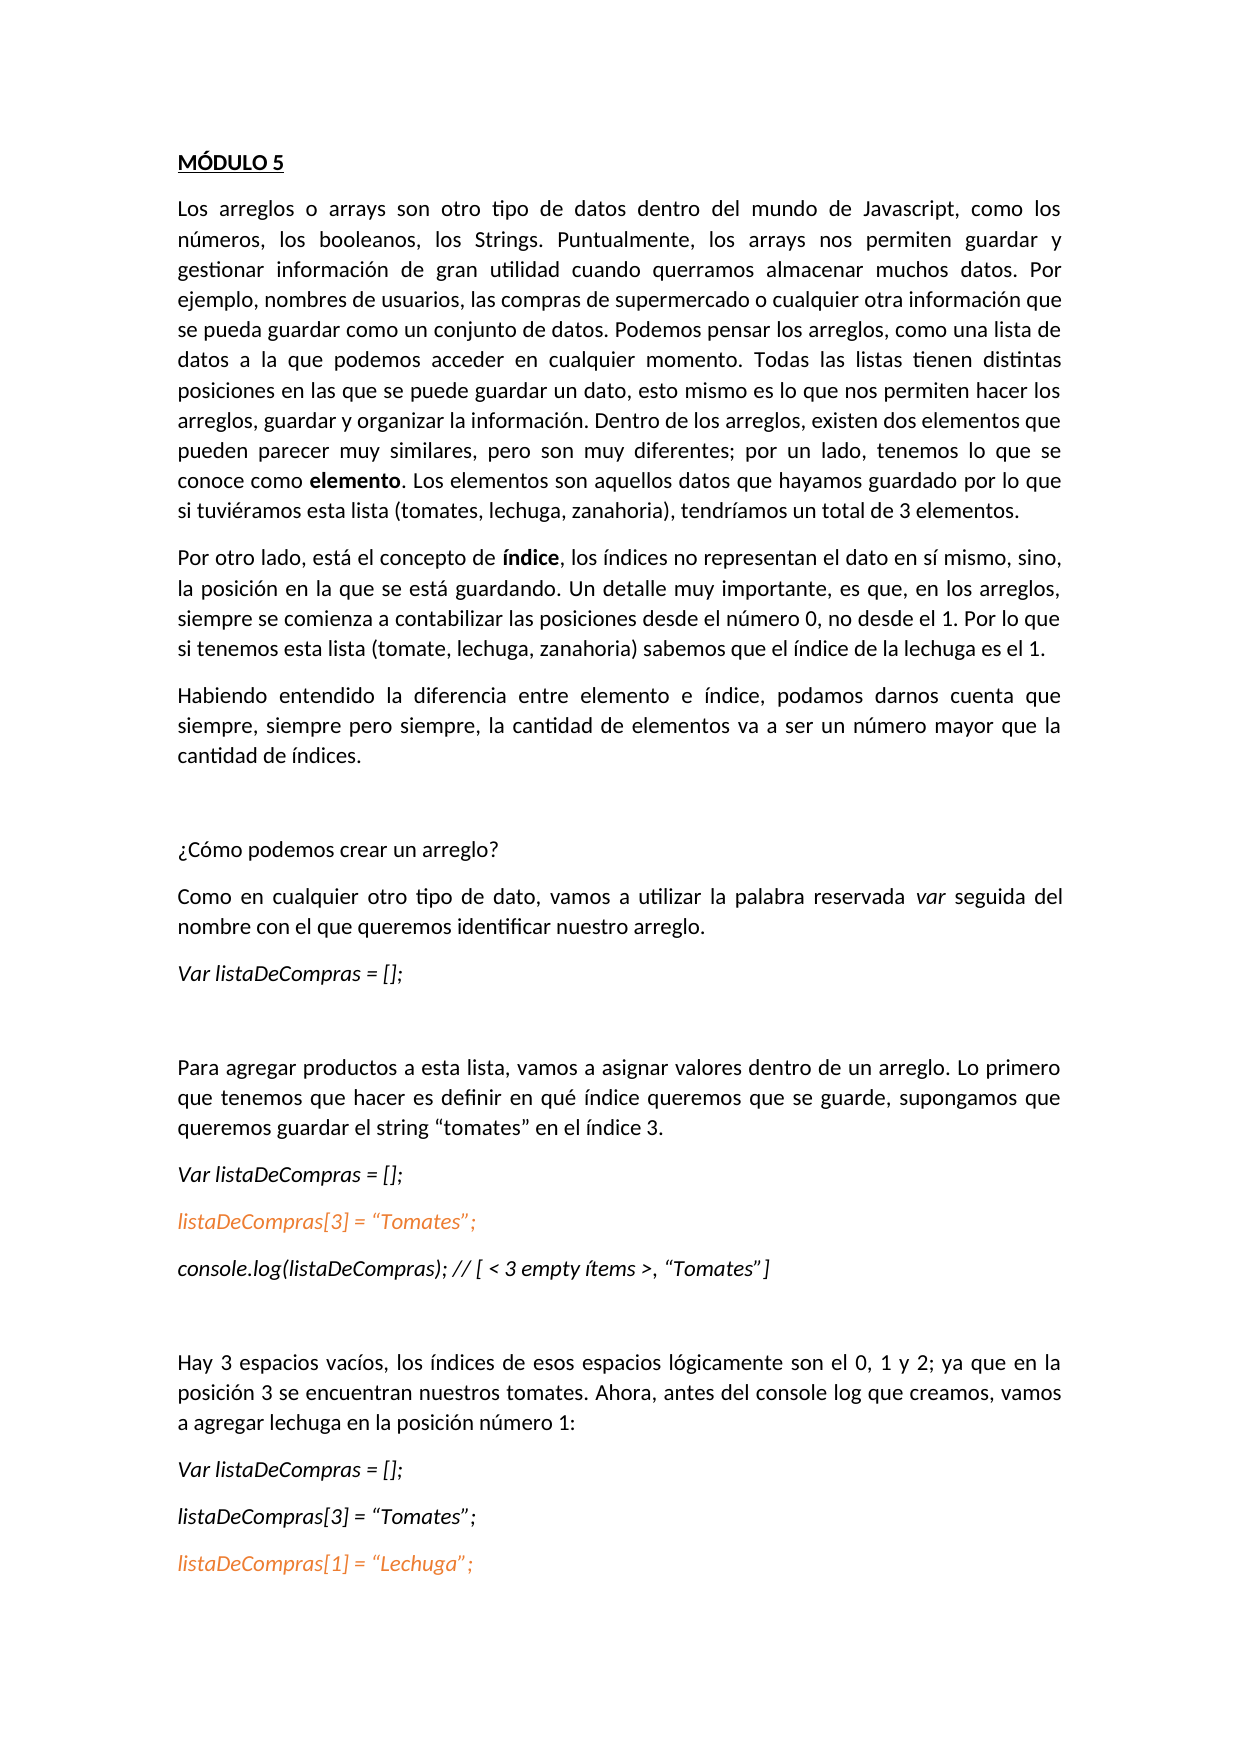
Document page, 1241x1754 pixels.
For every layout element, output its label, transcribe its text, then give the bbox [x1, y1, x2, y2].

text Var listaDeCompras = []; [177, 1160, 1063, 1188]
text Hay 3 espacios vacíos, los índices de esos espacios lógicamente son el 0, 1 y 2; ya que en la posición 3 se encuentran nuestros tomates. Ahora, antes del console log que creamos, vamos a agregar lechuga en la posición número 1: [177, 1348, 1063, 1436]
text Var listaDeCompras = []; [177, 959, 1063, 987]
text listaDeCompras[3] = “Tomates”; [177, 1502, 1063, 1530]
text listaDeCompras[3] = “Tomates”; [177, 1207, 1063, 1235]
text Habiendo entendido la diferencia entre elemento e índice, podamos darnos cuenta que siempre, siempre pero siempre, la cantidad de elementos va a ser un número mayor que la cantidad de índices. [177, 681, 1063, 769]
text Var listaDeCompras = []; [177, 1455, 1063, 1483]
text console.log(listaDeCompras); // [ < 3 empty ítems >, “Tomates”] [177, 1254, 1063, 1282]
text Por otro lado, está el concepto de índice, los índices no representan el dato en sí mismo, sino, la posición en la que se está guardando. Un detalle muy importante, es que, en los arreglos, siempre se comienza a contabilizar las posiciones desde el número 0, no desde el 1. Por lo que si tenemos esta lista (tomate, lechuga, zanahoria) sabemos que el índice de la lechuga es el 1. [177, 543, 1063, 662]
text ¿Cómo podemos crear un arreglo? [177, 835, 1063, 863]
text MÓDULO 5 [177, 148, 1063, 176]
text listaDeCompras[1] = “Lechuga”; [177, 1549, 1063, 1577]
text Como en cualquier otro tipo de dato, vamos a utilizar la palabra reservada var seguida del nombre con el que queremos identificar nuestro arreglo. [177, 882, 1063, 940]
text Para agregar productos a esta lista, vamos a asignar valores dentro de un arreglo. Lo primero que tenemos que hacer es definir en qué índice queremos que se guarde, supongamos que queremos guardar el string “tomates” en el índice 3. [177, 1053, 1063, 1141]
text Los arreglos o arrays son otro tipo de datos dentro del mundo de Javascript, como los números, los booleanos, los Strings. Puntualmente, los arrays nos permiten guardar y gestionar información de gran utilidad cuando querramos almacenar muchos datos. Por ejemplo, nombres de usuarios, las compras de supermercado o cualquier otra información que se pueda guardar como un conjunto de datos. Podemos pensar los arreglos, como una lista de datos a la que podemos acceder en cualquier momento. Todas las listas tienen distintas posiciones en las que se puede guardar un dato, esto mismo es lo que nos permiten hacer los arreglos, guardar y organizar la información. Dentro de los arreglos, existen dos elementos que pueden parecer muy similares, pero son muy diferentes; por un lado, tenemos lo que se conoce como elemento. Los elementos son aquellos datos que hayamos guardado por lo que si tuviéramos esta lista (tomates, lechuga, zanahoria), tendríamos un total de 3 elementos. [177, 194, 1063, 524]
